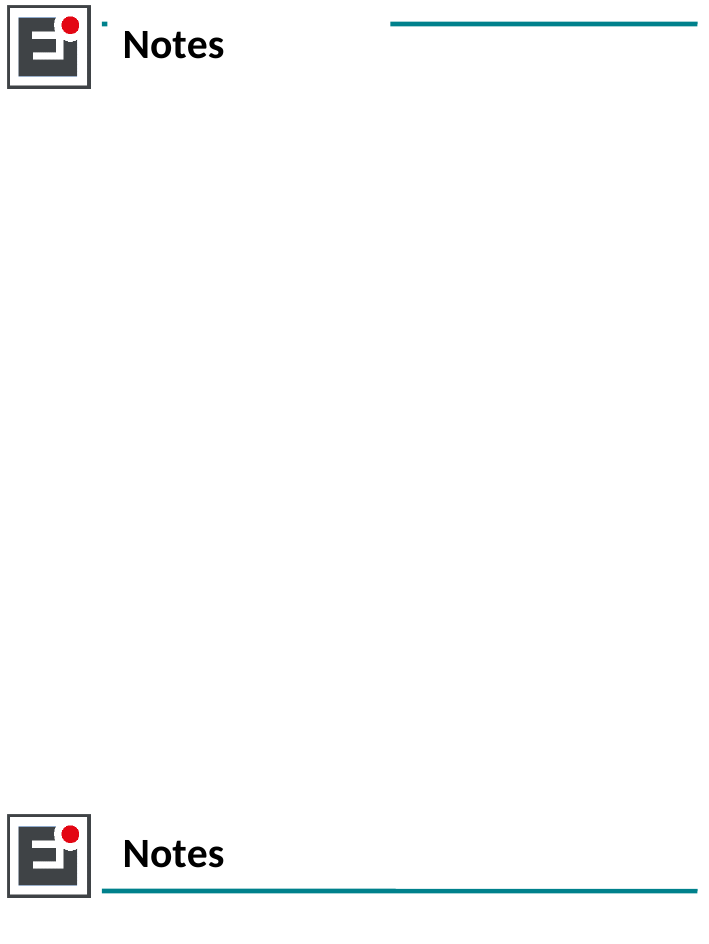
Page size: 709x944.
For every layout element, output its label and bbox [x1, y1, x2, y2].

picture [3, 1, 94, 92]
picture [3, 810, 94, 901]
